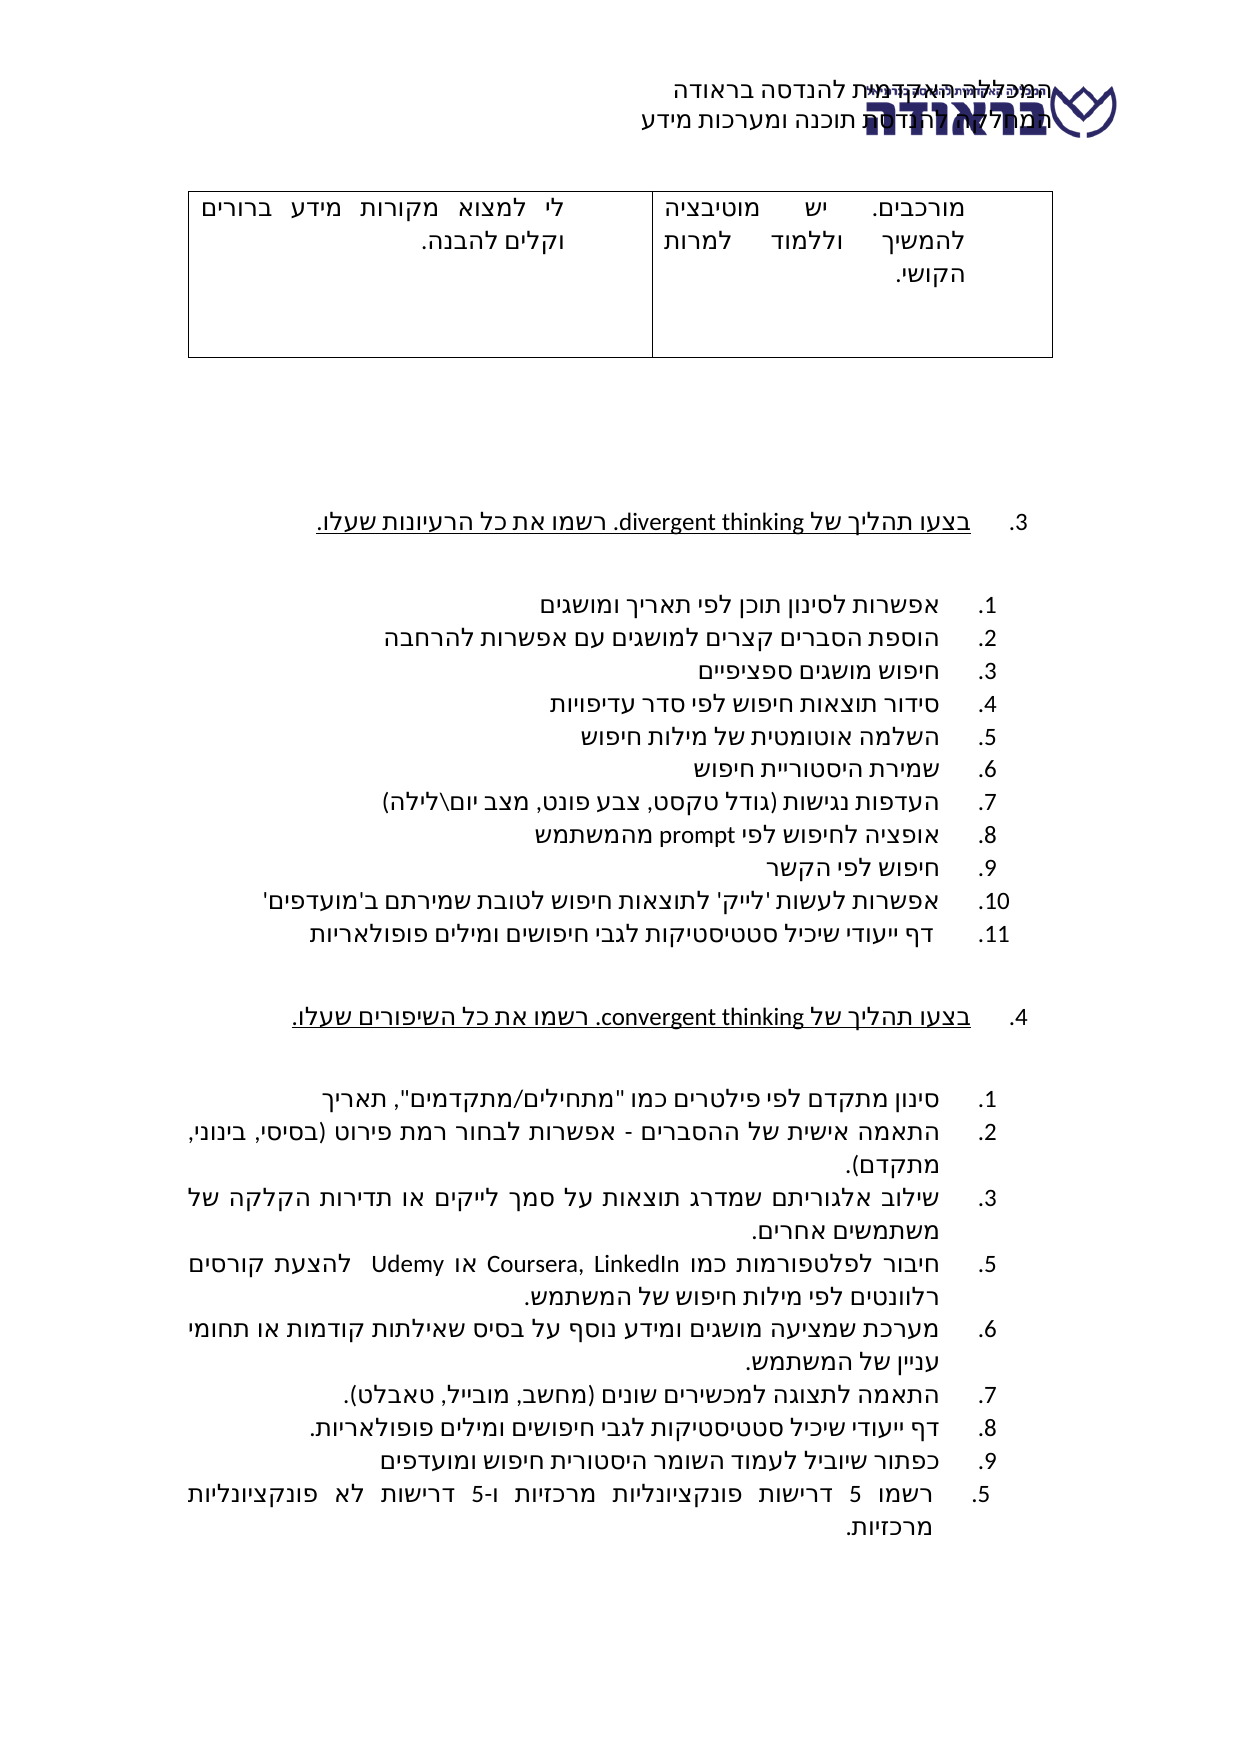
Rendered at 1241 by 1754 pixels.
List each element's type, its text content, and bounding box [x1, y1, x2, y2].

list סידור תוצאות חיפוש לפי סדר עדיפויות [187, 688, 978, 718]
list חיפוש מושגים ספציפיים [187, 655, 978, 685]
list אופציה לחיפוש לפי prompt מהמשתמש [187, 819, 978, 850]
list סינון מתקדם לפי פילטרים כמו "מתחילים/מתקדמים", תאריך [187, 1083, 978, 1114]
list דף ייעודי שיכיל סטטיסטיקות לגבי חיפושים ומילים פופולאריות. [187, 1412, 978, 1443]
picture [858, 79, 1123, 143]
list מערכת שמציעה מושגים ומידע נוסף על בסיס שאילתות קודמות או תחומי עניין של המשתמש. [187, 1314, 978, 1377]
list בצעו תהליך של divergent thinking. רשמו את כל הרעיונות שעלו. [187, 507, 1008, 537]
list דף ייעודי שיכיל סטטיסטיקות לגבי חיפושים ומילים פופולאריות [187, 918, 978, 949]
list אפשרות לעשות 'לייק' לתוצאות חיפוש לטובת שמירתם ב'מועדפים' [187, 885, 978, 916]
list בצעו תהליך של convergent thinking. רשמו את כל השיפורים שעלו. [187, 1001, 1008, 1031]
table_cell SAYS: אני רוצה ללמוד על ענן ולהבין איך הוא עובד, גם ברמה הטכנית וגם ברמה המעשית. חשוב לי למצוא מקורות מידע ברורים וקלים להבנה. [189, 192, 652, 357]
list התאמה לתצוגה למכשירים שונים (מחשב, מובייל, טאבלט). [187, 1379, 978, 1410]
list אפשרות לסינון תוכן לפי תאריך ומושגים [187, 589, 978, 619]
table_cell FEELS: מעוניין ללמוד נושא חדש בענן, אבל לפעמים מתקשה להבין מושגים מורכבים. יש מוטיבציה להמשיך וללמוד למרות הקושי. [653, 192, 1052, 357]
list שמירת היסטוריית חיפוש [187, 754, 978, 784]
list שילוב אלגוריתם שמדרג תוצאות על סמך לייקים או תדירות הקלקה של משתמשים אחרים. [187, 1182, 978, 1245]
list רשמו 5 דרישות פונקציונליות מרכזיות ו-5 דרישות לא פונקציונליות מרכזיות. [187, 1478, 971, 1542]
list כפתור שיוביל לעמוד השומר היסטורית חיפוש ומועדפים [187, 1445, 978, 1476]
list השלמה אוטומטית של מילות חיפוש [187, 721, 978, 751]
list העדפות נגישות (גודל טקסט, צבע פונט, מצב יום\לילה) [187, 787, 978, 817]
list חיפוש לפי הקשר [187, 852, 978, 883]
list התאמה אישית של ההסברים - אפשרות לבחור רמת פירוט (בסיסי, בינוני, מתקדם). [187, 1116, 978, 1179]
list חיבור לפלטפורמות כמו Coursera, LinkedIn או Udemy להצעת קורסים רלוונטים לפי מילות חיפוש של המשתמש. [187, 1248, 978, 1311]
list הוספת הסברים קצרים למושגים עם אפשרות להרחבה [187, 622, 978, 652]
